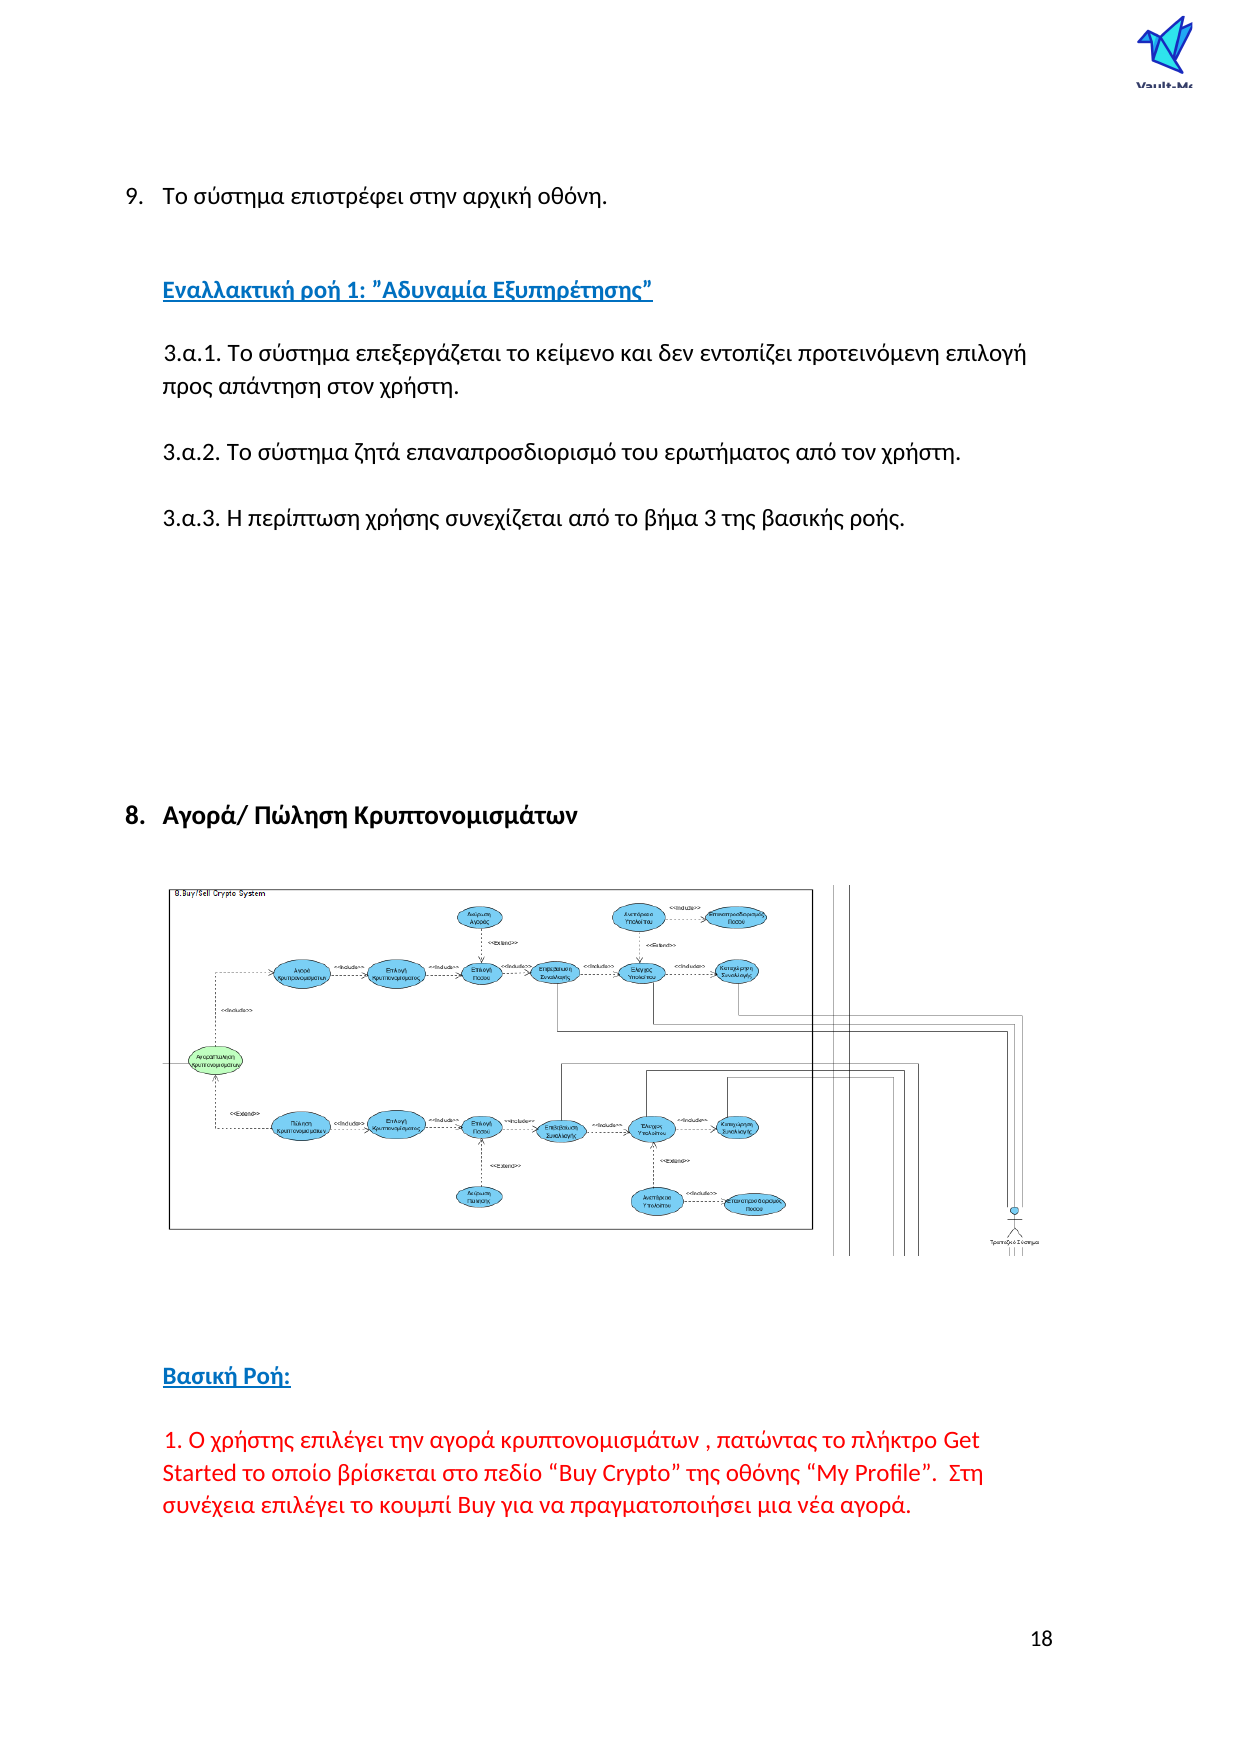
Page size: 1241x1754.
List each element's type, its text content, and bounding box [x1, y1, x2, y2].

list Βασική Ροή: [162, 1360, 1053, 1391]
text 3.α.2. Το σύστημα ζητά επαναπροσδιορισμό του ερωτήματος από τον χρήστη. [162, 436, 1053, 467]
text 3.α.1. Το σύστημα επεξεργάζεται το κείμενο και δεν εντοπίζει προτεινόμενη επιλογή προς απάντηση στον χρήστη. [118, 337, 1053, 401]
picture [162, 885, 1053, 1256]
text 3.α.3. Η περίπτωση χρήσης συνεχίζεται από το βήμα 3 της βασικής ροής. [162, 502, 1053, 532]
text Εναλλακτική ροή 1: ”Αδυναμία Εξυπηρέτησης” [162, 274, 1053, 304]
picture [1136, 15, 1193, 88]
list Το σύστημα επιστρέφει στην αρχική οθόνη. [125, 181, 1053, 211]
text 1. Ο χρήστης επιλέγει την αγορά κρυπτονομισμάτων , πατώντας το πλήκτρο Get Started το οποίο βρίσκεται στο πεδίο “Buy Crypto” της οθόνης “My Profile”. Στη συνέχεια επιλέγει το κουμπί Buy για να πραγματοποιήσει μια νέα αγορά. [162, 1424, 1053, 1520]
list Αγορά/ Πώληση Κρυπτονομισμάτων [125, 798, 1053, 831]
